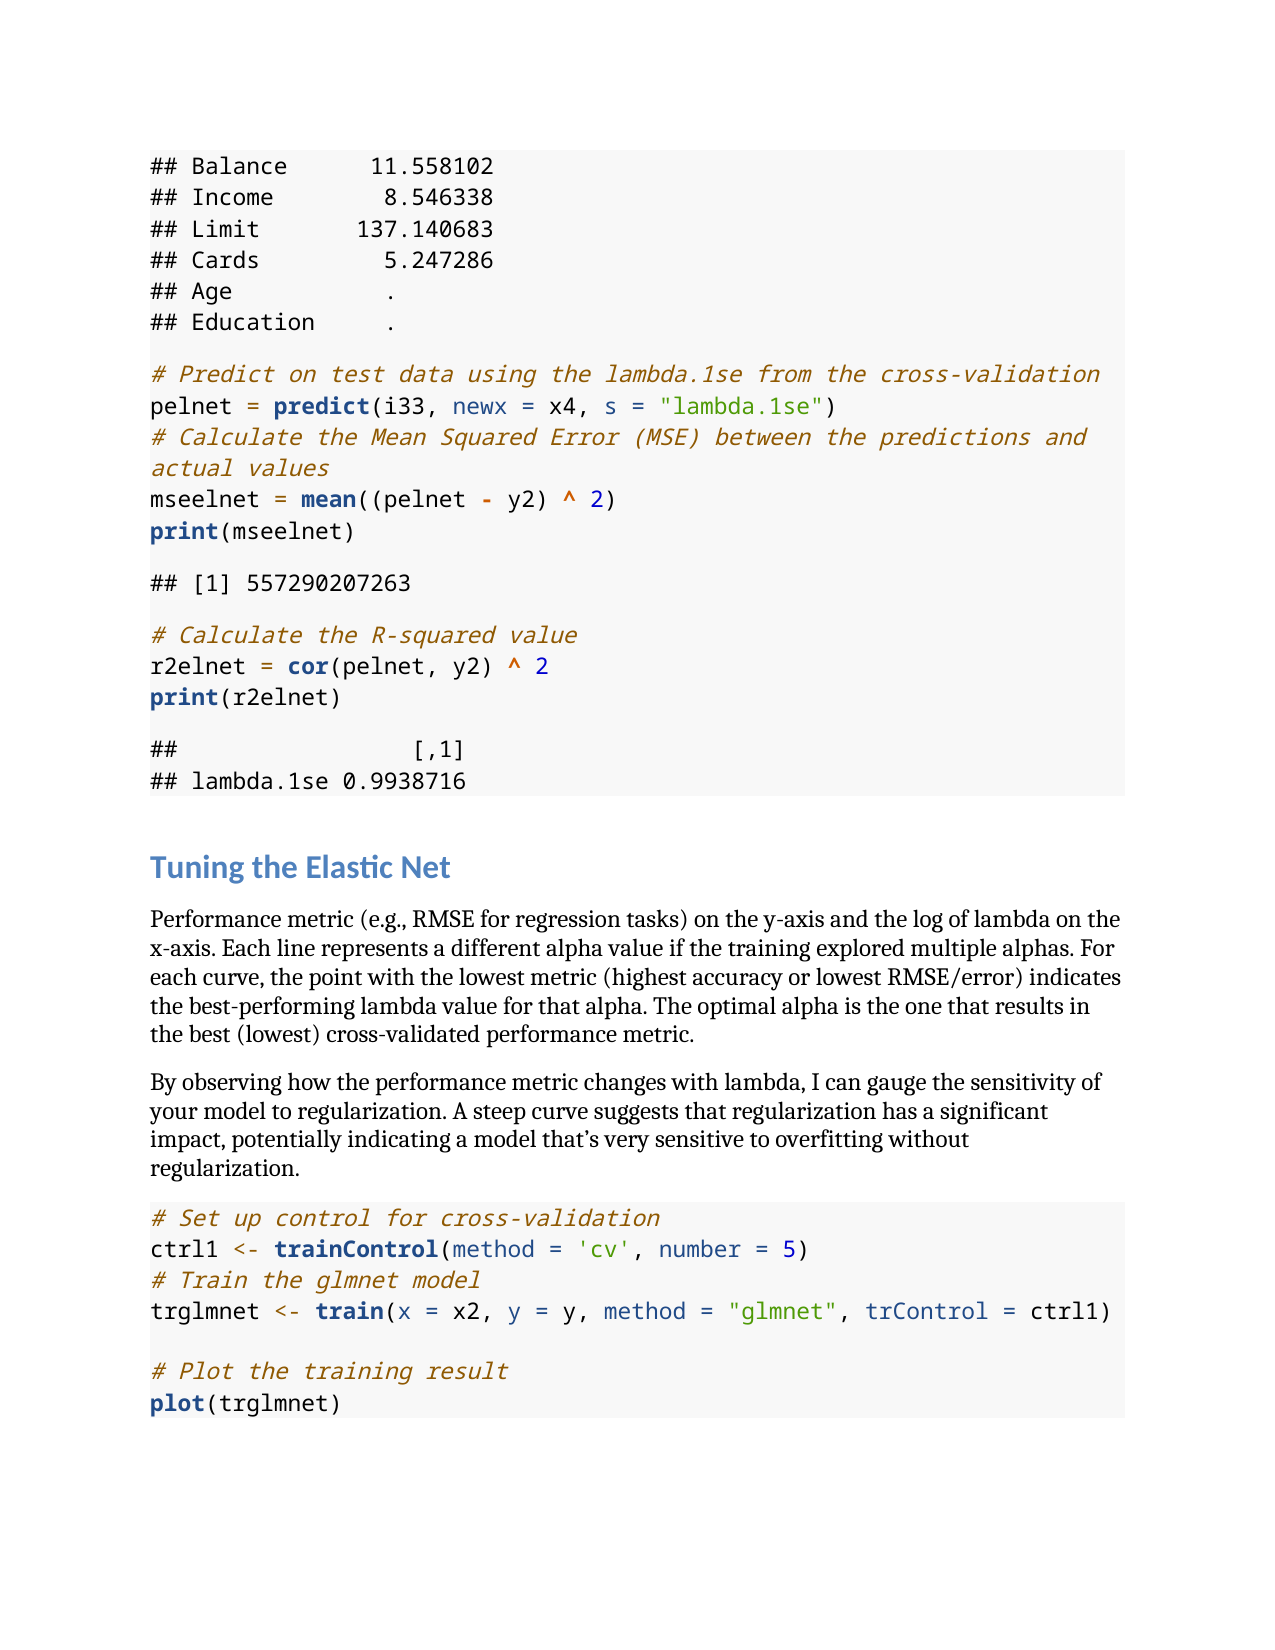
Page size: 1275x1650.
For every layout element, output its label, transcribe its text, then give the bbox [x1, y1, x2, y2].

text # Calculate the R-squared value r2elnet = cor(pelnet, y2) ^ 2 print(r2elnet) [342, 619, 1125, 712]
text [150, 150, 1125, 337]
text ## [,1] ## lambda.1se 0.9938716 [150, 733, 1125, 796]
text # Predict on test data using the lambda.1se from the cross-validation pelnet = predict(i33, newx = x4, s = "lambda.1se") # Calculate the Mean Squared Error (MSE) between the predictions and actual values mseelnet = mean((pelnet - y2) ^ 2) print(mseelnet) [150, 358, 1125, 546]
text By observing how the performance metric changes with lambda, I can gauge the sensitivity of your model to regularization. A steep curve suggests that regularization has a significant impact, potentially indicating a model that’s very sensitive to overfitting without regularization. [150, 1068, 1125, 1183]
text ## [1] 557290207263 [150, 567, 1125, 598]
text Performance metric (e.g., RMSE for regression tasks) on the y-axis and the log of lambda on the x-axis. Each line represents a different alpha value if the training explored multiple alphas. For each curve, the point with the lowest metric (highest accuracy or lowest RMSE/error) indicates the best-performing lambda value for that alpha. The optimal alpha is the one that results in the best (lowest) cross-validated performance metric. [150, 905, 1125, 1049]
text # Set up control for cross-validation ctrl1 <- trainControl(method = 'cv', number = 5) # Train the glmnet model trglmnet <- train(x = x2, y = y, method = "glmnet", trControl = ctrl1) # Plot the training result plot(trglmnet) [150, 1202, 1125, 1418]
subtitle Tuning the Elastic Net [150, 846, 1125, 887]
